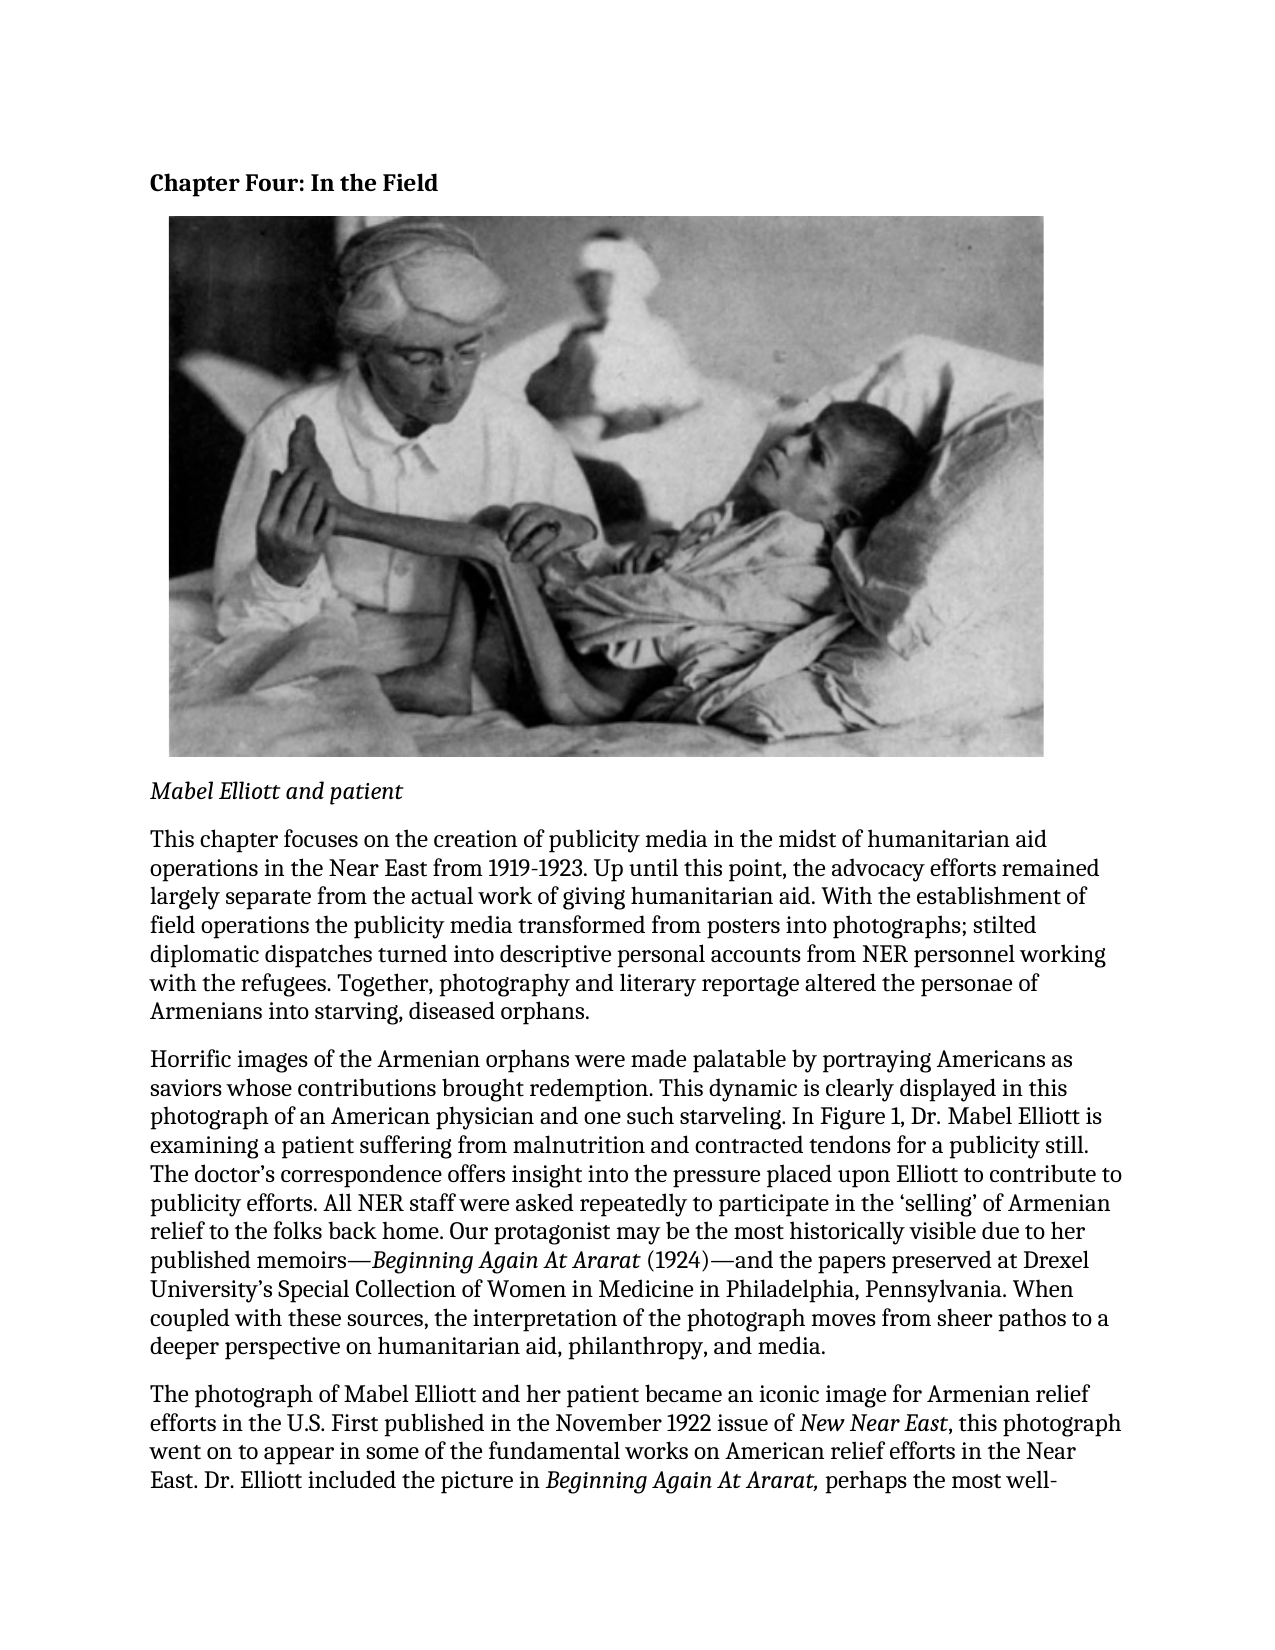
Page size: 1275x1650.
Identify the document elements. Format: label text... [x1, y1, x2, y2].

picture [168, 216, 1044, 757]
text Chapter Four: In the Field [150, 169, 1125, 197]
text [150, 1380, 1125, 1495]
text Horrific images of the Armenian orphans were made palatable by portraying Americans as saviors whose contributions brought redemption. This dynamic is clearly displayed in this photograph of an American physician and one such starveling. In Figure 1, Dr. Mabel Elliott is examining a patient suffering from malnutrition and contracted tendons for a publicity still. The doctor’s correspondence offers insight into the pressure placed upon Elliott to contribute to publicity efforts. All NER staff were asked repeatedly to participate in the ‘selling’ of Armenian relief to the folks back home. Our protagonist may be the most historically visible due to her published memoirs—Beginning Again At Ararat (1924)—and the papers preserved at Drexel University’s Special Collection of Women in Medicine in Philadelphia, Pennsylvania. When coupled with these sources, the interpretation of the photograph moves from sheer pathos to a deeper perspective on humanitarian aid, philanthropy, and media. [150, 1045, 1125, 1361]
text This chapter focuses on the creation of publicity media in the midst of humanitarian aid operations in the Near East from 1919-1923. Up until this point, the advocacy efforts remained largely separate from the actual work of giving humanitarian aid. With the establishment of field operations the publicity media transformed from posters into photographs; stilted diplomatic dispatches turned into descriptive personal accounts from NER personnel working with the refugees. Together, photography and literary reportage altered the personae of Armenians into starving, diseased orphans. [150, 825, 1125, 1026]
text Mabel Elliott and patient [150, 777, 1125, 806]
